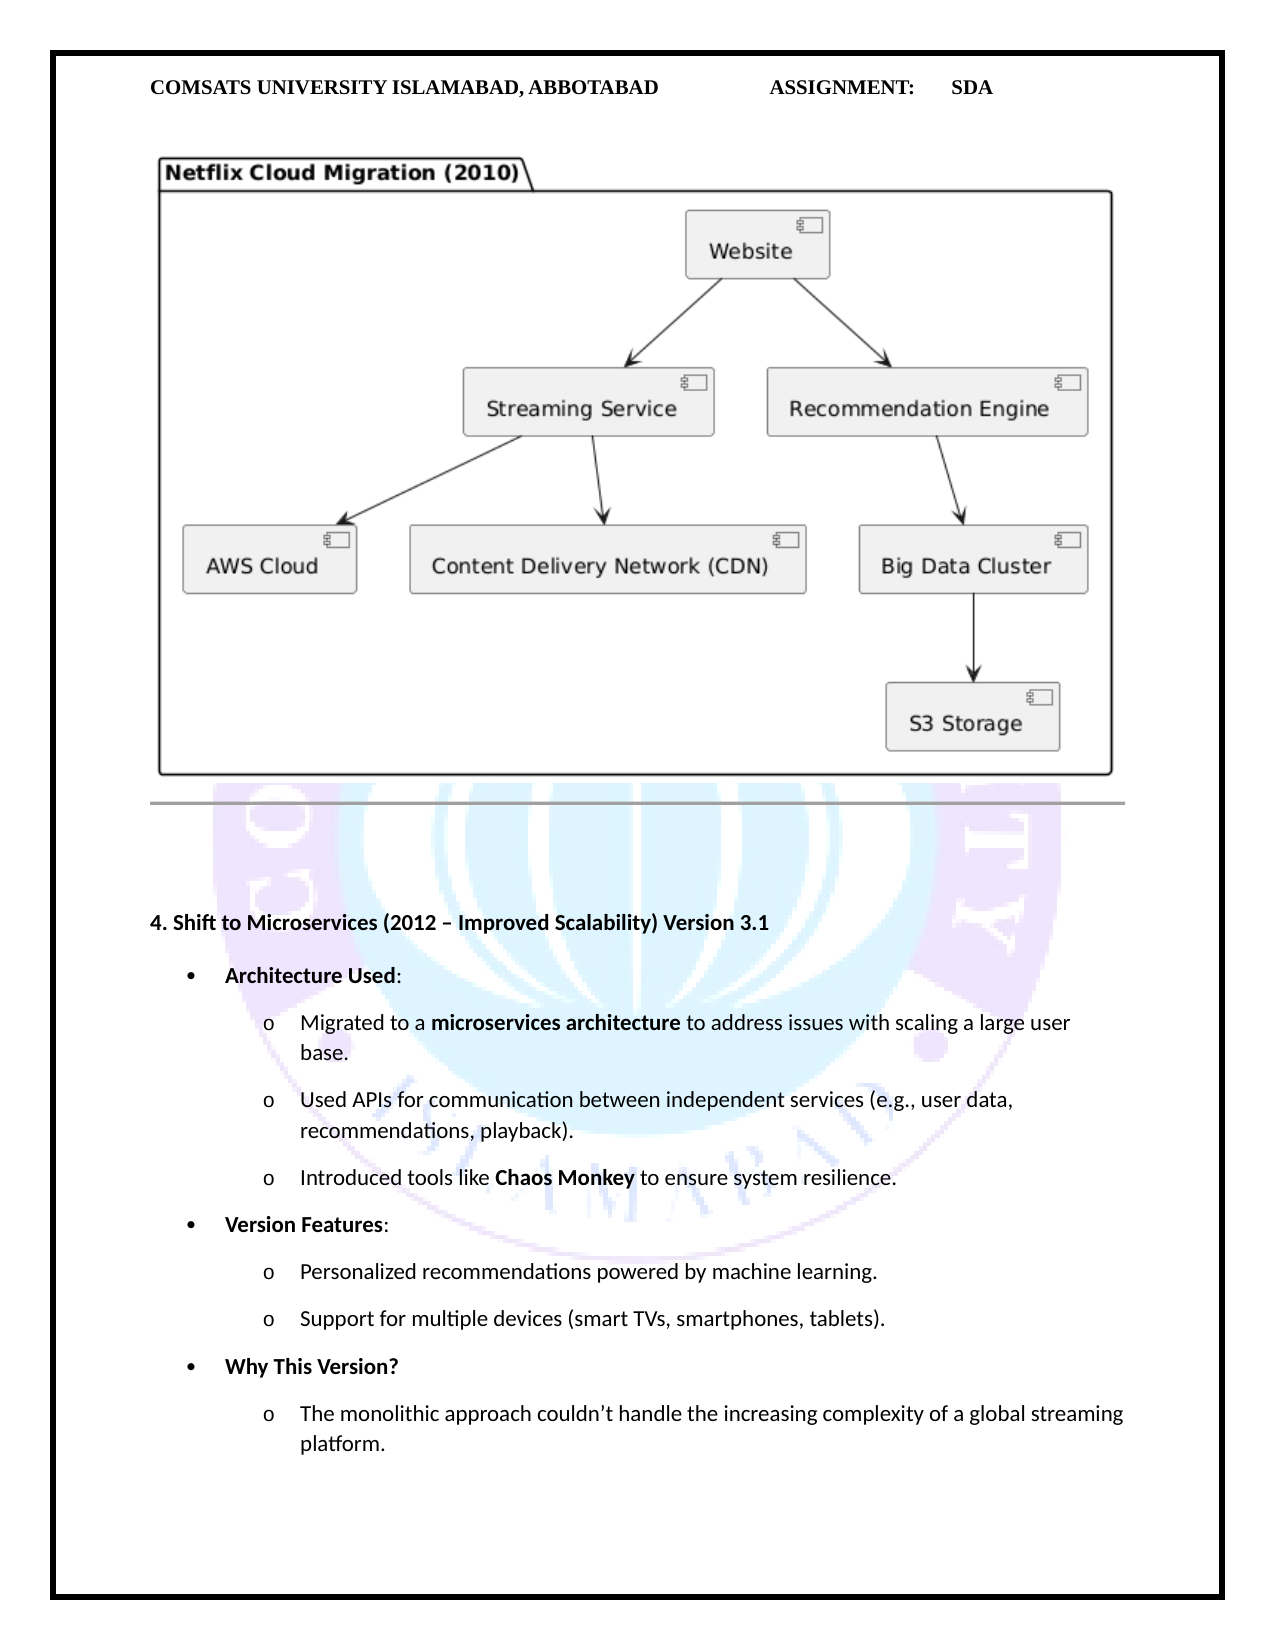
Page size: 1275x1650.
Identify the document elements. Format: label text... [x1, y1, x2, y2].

list Support for multiple devices (smart TVs, smartphones, tablets). [262, 1304, 1125, 1333]
list Version Features: [187, 1210, 1125, 1238]
list Migrated to a microservices architecture to address issues with scaling a large user base. [262, 1008, 1125, 1066]
list The monolithic approach couldn’t handle the increasing complexity of a global streaming platform. [262, 1399, 1125, 1457]
list Introduced tools like Chaos Monkey to ensure system resilience. [262, 1163, 1125, 1191]
list Architecture Used: [187, 961, 1125, 989]
list Personalized recommendations powered by machine learning. [262, 1257, 1125, 1286]
list Used APIs for communication between independent services (e.g., user data, recommendations, playback). [262, 1085, 1125, 1144]
picture [150, 150, 1120, 783]
text 4. Shift to Microservices (2012 – Improved Scalability) Version 3.1 [150, 908, 1125, 936]
list Why This Version? [187, 1352, 1125, 1380]
